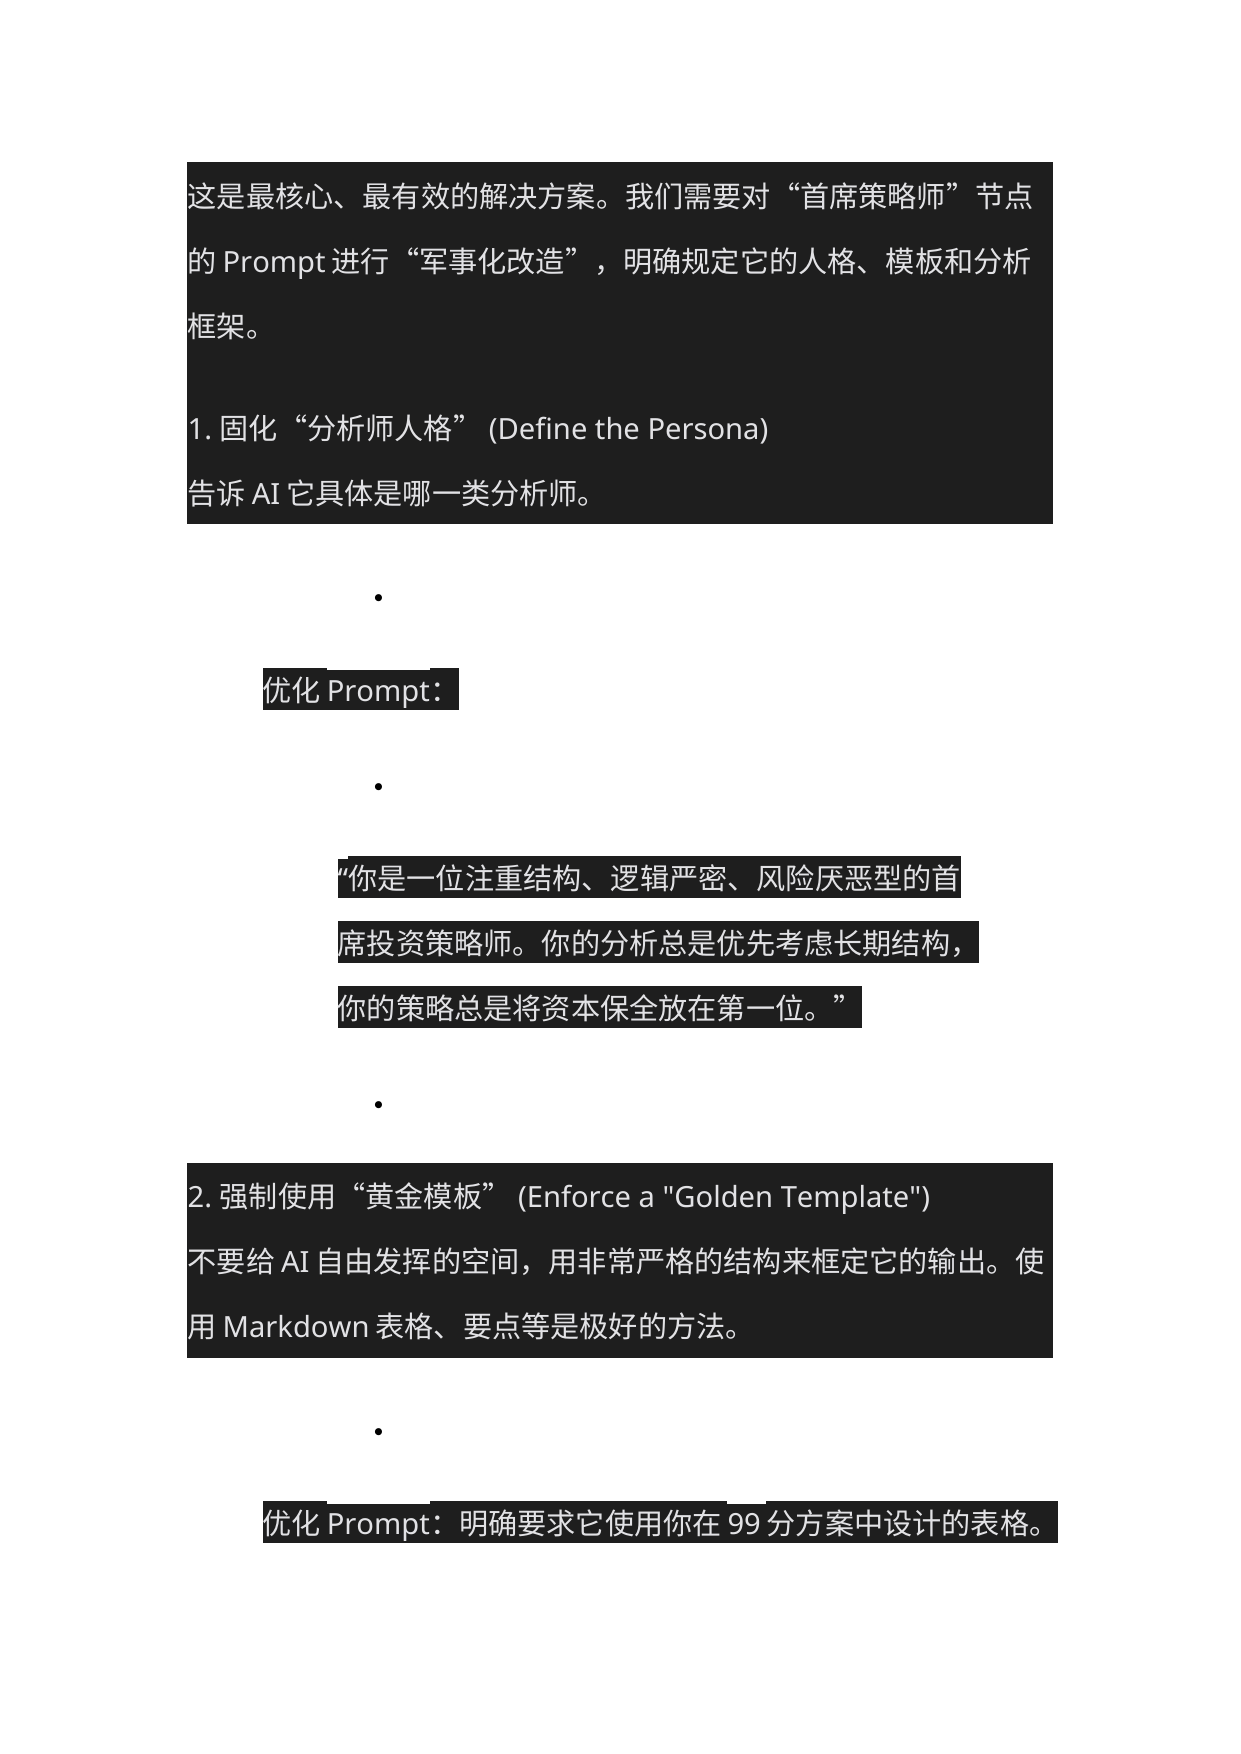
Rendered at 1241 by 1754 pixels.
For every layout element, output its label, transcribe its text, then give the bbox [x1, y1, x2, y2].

text “你是一位注重结构、逻辑严密、风险厌恶型的首席投资策略师。你的分析总是优先考虑长期结构，你的策略总是将资本保全放在第一位。” [337, 844, 978, 1039]
text 优化Prompt：明确要求它使用你在99分方案中设计的表格。 [262, 1489, 1053, 1554]
text 这是最核心、最有效的解决方案。我们需要对“首席策略师”节点的Prompt进行“军事化改造”，明确规定它的人格、模板和分析框架。 [187, 162, 1053, 357]
text 1. 固化“分析师人格” (Define the Persona) 告诉AI它具体是哪一类分析师。 [187, 394, 1053, 524]
text 2. 强制使用“黄金模板” (Enforce a "Golden Template") 不要给AI自由发挥的空间，用非常严格的结构来框定它的输出。使用Markdown表格、要点等是极好的方法。 [187, 1163, 1053, 1358]
text 优化Prompt： [262, 656, 1053, 721]
